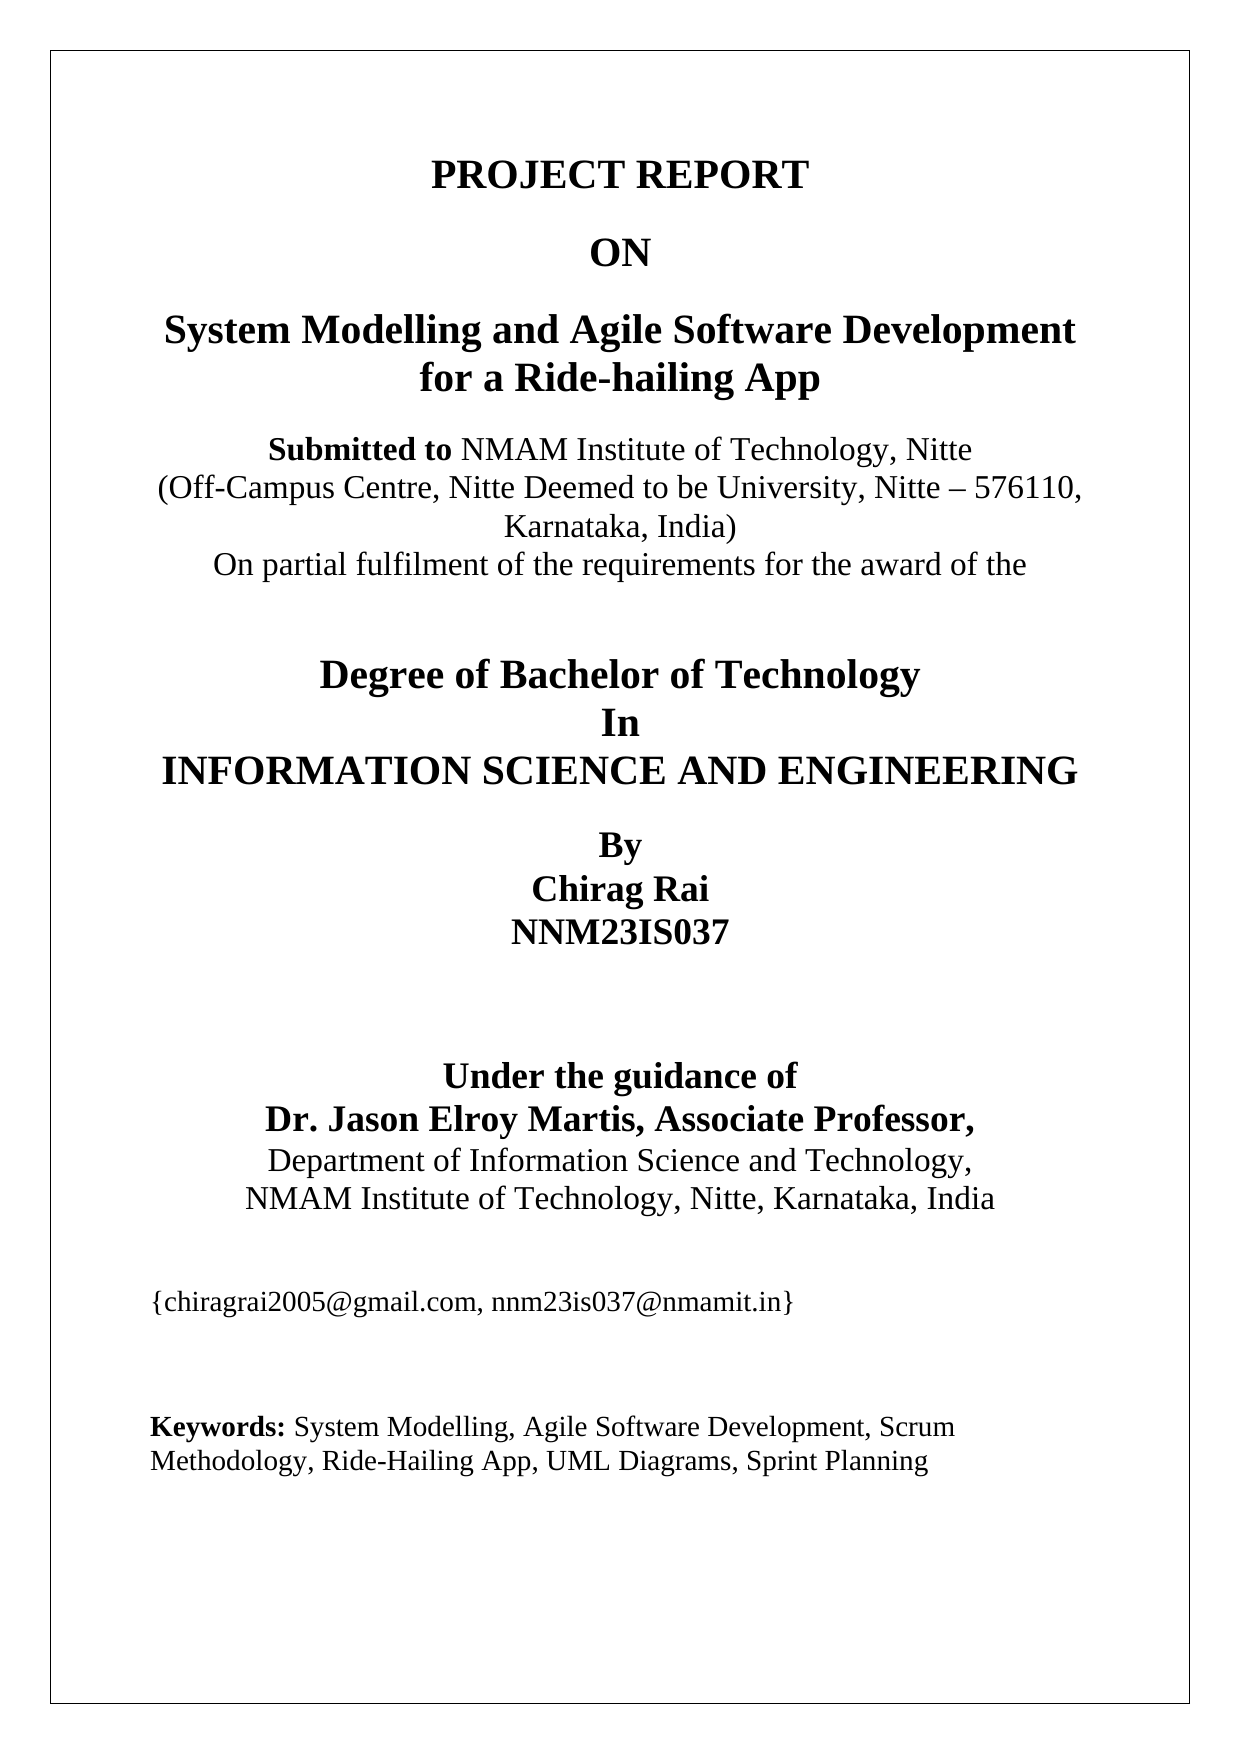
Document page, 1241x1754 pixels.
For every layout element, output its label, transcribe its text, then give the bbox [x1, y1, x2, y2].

text System Modelling and Agile Software Development for a Ride-hailing App [150, 304, 1090, 400]
text PROJECT REPORT [150, 150, 1090, 198]
text ON [150, 227, 1090, 275]
text Degree of Bachelor of Technology In INFORMATION SCIENCE AND ENGINEERING [150, 612, 1090, 794]
text {chiragrai2005@gmail.com, nnm23is037@nmamit.in} [150, 1246, 1090, 1318]
text Under the guidance of Dr. Jason Elroy Martis, Associate Professor, Department of Information Science and Technology, NMAM Institute of Technology, Nitte, Karnataka, India [150, 1054, 1090, 1217]
text By Chirag Rai NNM23IS037 [150, 823, 1090, 952]
text Keywords: System Modelling, Agile Software Development, Scrum Methodology, Ride-Hailing App, UML Diagrams, Sprint Planning [150, 1409, 1090, 1477]
text Submitted to NMAM Institute of Technology, Nitte (Off-Campus Centre, Nitte Deemed to be University, Nitte – 576110, Karnataka, India) On partial fulfilment of the requirements for the award of the [150, 429, 1090, 582]
